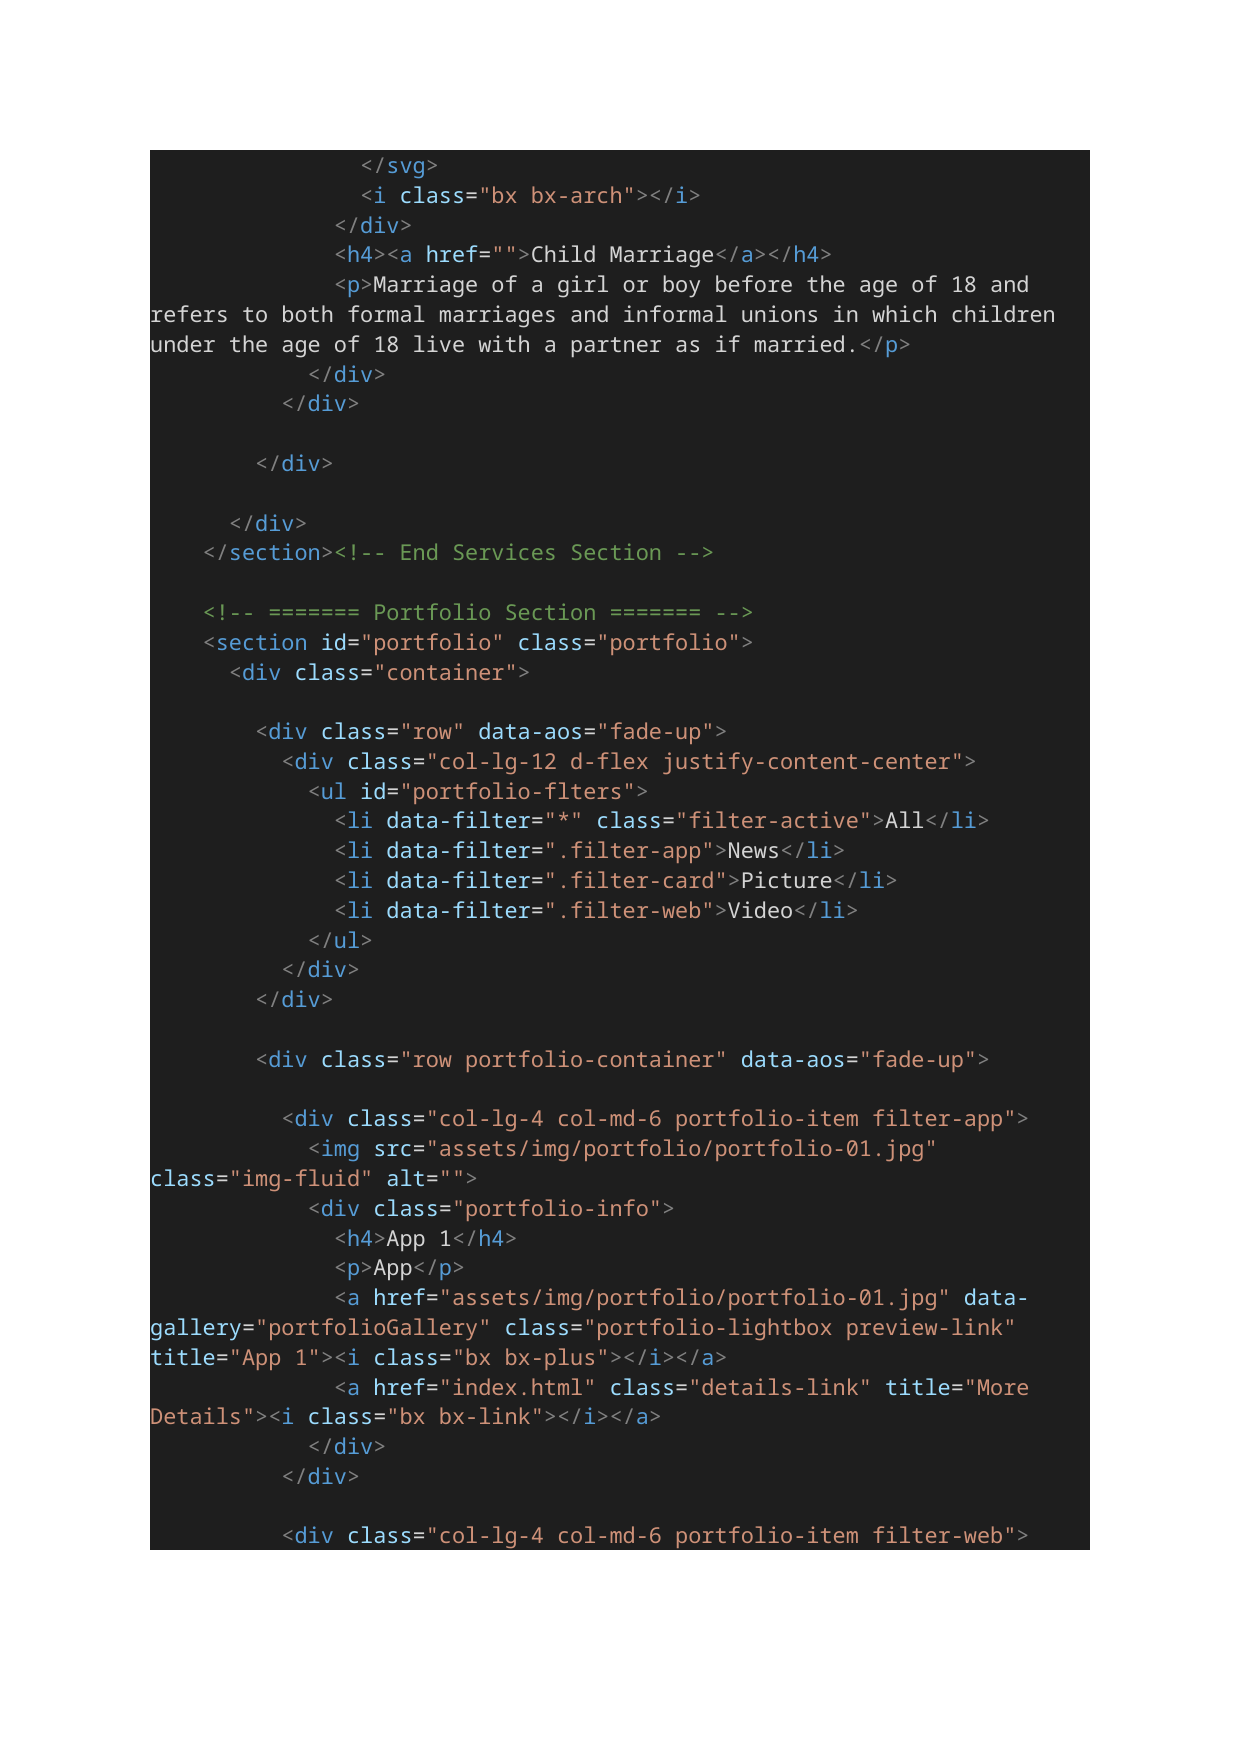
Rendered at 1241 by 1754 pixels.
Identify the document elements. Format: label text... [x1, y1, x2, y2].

text <a href="assets/img/portfolio/portfolio-01.jpg" data-gallery="portfolioGallery" class="portfolio-lightbox preview-link" title="App 1"><i class="bx bx-plus"></i></a> [150, 1282, 1090, 1371]
text </section><!-- End Services Section --> [150, 537, 1090, 567]
text <!-- ======= Portfolio Section ======= --> [150, 597, 1090, 627]
text </div> [150, 1461, 1090, 1491]
text <li data-filter=".filter-card">Picture</li> [150, 865, 1090, 895]
text <div class="row portfolio-container" data-aos="fade-up"> [150, 1044, 1090, 1073]
text <li data-filter="*" class="filter-active">All</li> [150, 805, 1090, 835]
text <div class="container"> [150, 656, 1090, 686]
text </svg> [150, 150, 1090, 180]
text <li data-filter=".filter-app">News</li> [150, 835, 1090, 865]
text <li data-filter=".filter-web">Video</li> [150, 895, 1090, 924]
text <section id="portfolio" class="portfolio"> [150, 627, 1090, 656]
text <div class="col-lg-4 col-md-6 portfolio-item filter-web"> [150, 1520, 1090, 1550]
text <ul id="portfolio-flters"> [150, 776, 1090, 805]
text <p>Marriage of a girl or boy before the age of 18 and refers to both formal marriages and informal unions in which children under the age of 18 live with a partner as if married.</p> [150, 269, 1090, 358]
text </div> [150, 209, 1090, 239]
text </div> [150, 358, 1090, 388]
text <i class="bx bx-arch"></i> [150, 180, 1090, 209]
text </div> [150, 1431, 1090, 1461]
text </div> [150, 954, 1090, 984]
text <h4>App 1</h4> [150, 1222, 1090, 1252]
text </div> [150, 984, 1090, 1014]
text </div> [150, 388, 1090, 418]
text <div class="portfolio-info"> [150, 1193, 1090, 1222]
text <a href="index.html" class="details-link" title="More Details"><i class="bx bx-link"></i></a> [150, 1371, 1090, 1431]
text <div class="row" data-aos="fade-up"> [150, 716, 1090, 746]
text <h4><a href="">Child Marriage</a></h4> [150, 239, 1090, 269]
text </ul> [150, 924, 1090, 954]
text </div> [150, 448, 1090, 478]
text <p>App</p> [150, 1252, 1090, 1282]
text </div> [150, 507, 1090, 537]
text <img src="assets/img/portfolio/portfolio-01.jpg" class="img-fluid" alt=""> [150, 1133, 1090, 1193]
text <div class="col-lg-4 col-md-6 portfolio-item filter-app"> [150, 1103, 1090, 1133]
text <div class="col-lg-12 d-flex justify-content-center"> [150, 746, 1090, 776]
